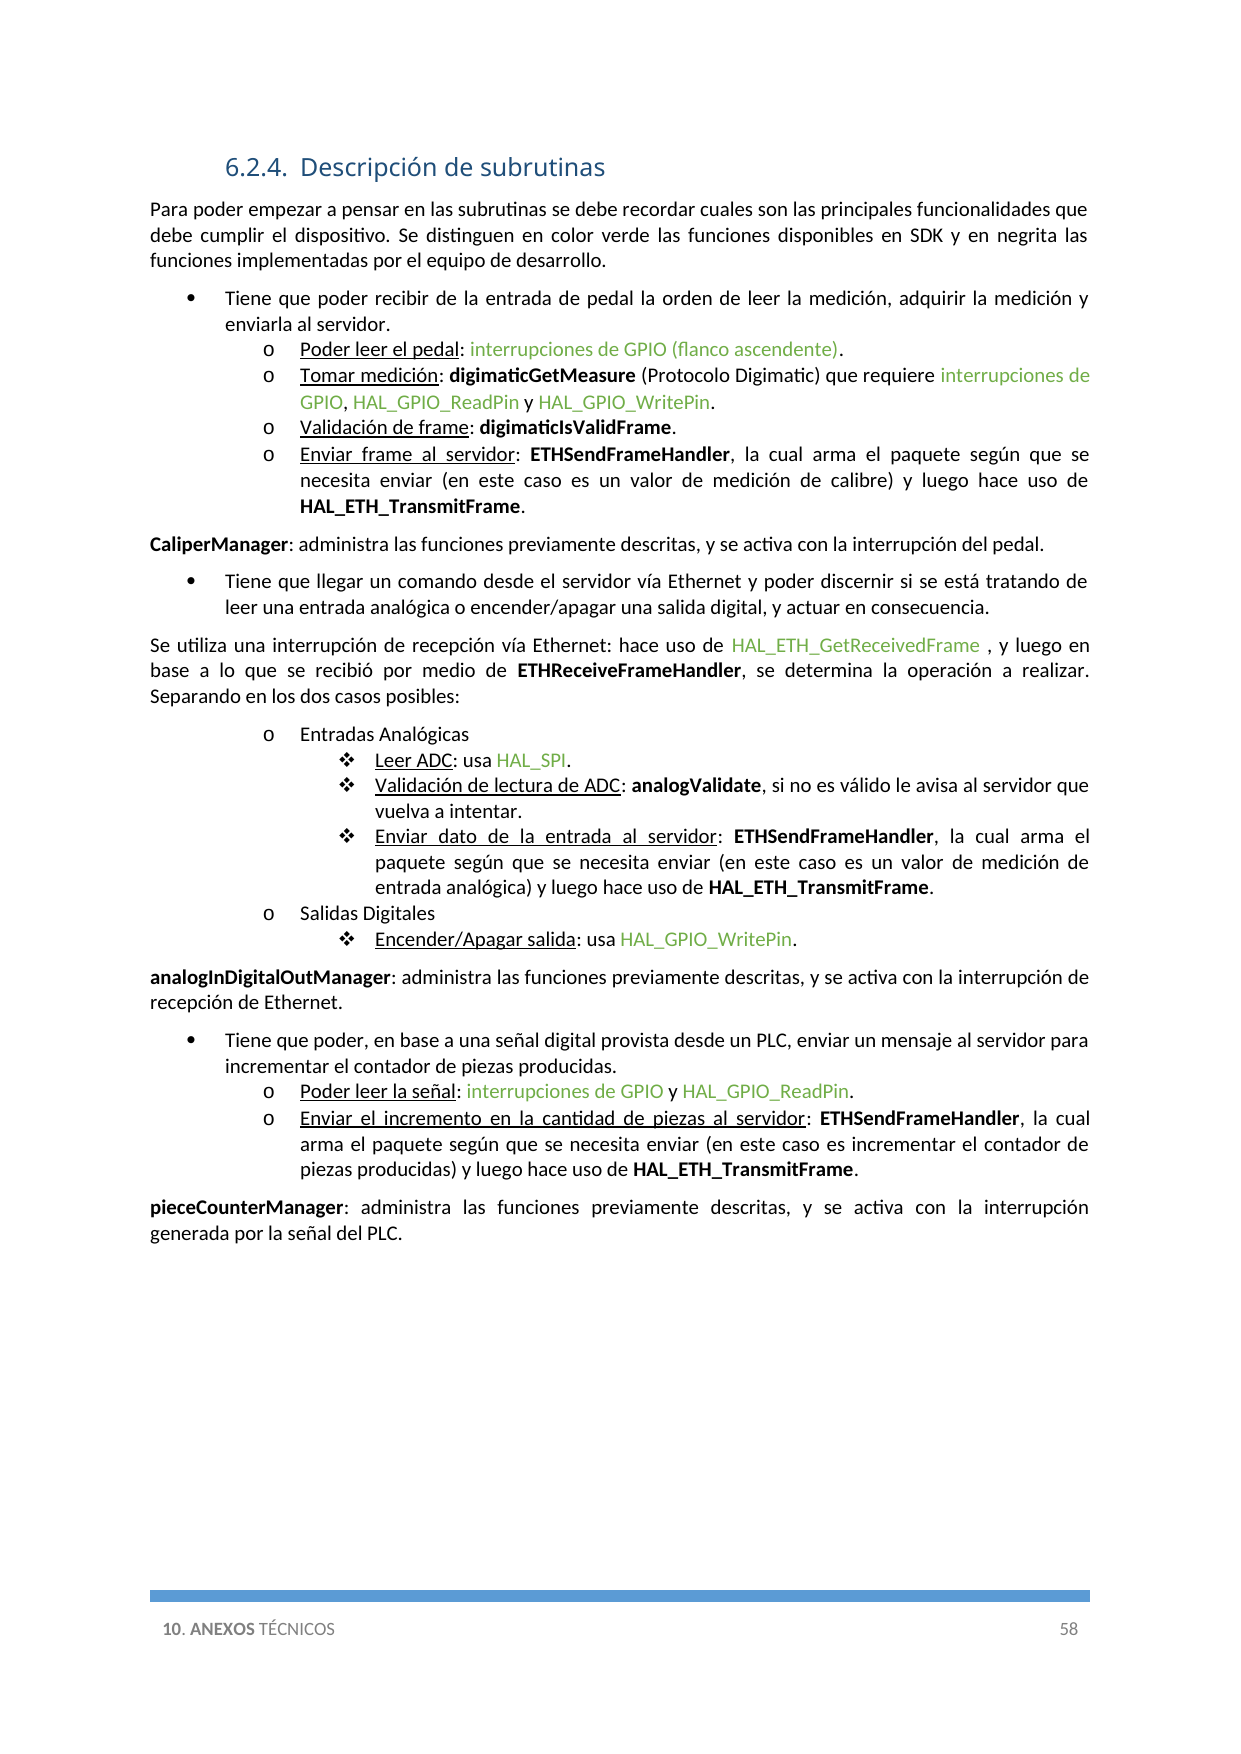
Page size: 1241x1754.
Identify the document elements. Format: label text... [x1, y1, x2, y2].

list Enviar el incremento en la cantidad de piezas al servidor: ETHSendFrameHandler, la cual arma el paquete según que se necesita enviar (en este caso es incrementar el contador de piezas producidas) y luego hace uso de HAL_ETH_TransmitFrame. [262, 1105, 1090, 1182]
list Poder leer la señal: interrupciones de GPIO y HAL_GPIO_ReadPin. [262, 1078, 1090, 1105]
list Tiene que llegar un comando desde el servidor vía Ethernet y poder discernir si se está tratando de leer una entrada analógica o encender/apagar una salida digital, y actuar en consecuencia. [187, 569, 1090, 619]
list Leer ADC: usa HAL_SPI. [337, 747, 1090, 773]
text analogInDigitalOutManager: administra las funciones previamente descritas, y se activa con la interrupción de recepción de Ethernet. [150, 964, 1090, 1015]
list Validación de lectura de ADC: analogValidate, si no es válido le avisa al servidor que vuelva a intentar. [337, 773, 1090, 823]
list Entradas Analógicas [262, 721, 1090, 747]
text pieceCounterManager: administra las funciones previamente descritas, y se activa con la interrupción generada por la señal del PLC. [150, 1194, 1090, 1245]
subtitle Descripción de subrutinas [225, 150, 1090, 184]
list Tiene que poder, en base a una señal digital provista desde un PLC, enviar un mensaje al servidor para incrementar el contador de piezas producidas. [187, 1027, 1090, 1078]
text CaliperManager: administra las funciones previamente descritas, y se activa con la interrupción del pedal. [150, 531, 1090, 556]
list Poder leer el pedal: interrupciones de GPIO (flanco ascendente). [262, 336, 1090, 363]
list Enviar dato de la entrada al servidor: ETHSendFrameHandler, la cual arma el paquete según que se necesita enviar (en este caso es un valor de medición de entrada analógica) y luego hace uso de HAL_ETH_TransmitFrame. [337, 823, 1090, 900]
list Salidas Digitales [262, 900, 1090, 926]
list Enviar frame al servidor: ETHSendFrameHandler, la cual arma el paquete según que se necesita enviar (en este caso es un valor de medición de calibre) y luego hace uso de HAL_ETH_TransmitFrame. [262, 441, 1090, 518]
list Encender/Apagar salida: usa HAL_GPIO_WritePin. [337, 926, 1090, 952]
list Validación de frame: digimaticIsValidFrame. [262, 414, 1090, 441]
text Para poder empezar a pensar en las subrutinas se debe recordar cuales son las principales funcionalidades que debe cumplir el dispositivo. Se distinguen en color verde las funciones disponibles en SDK y en negrita las funciones implementadas por el equipo de desarrollo. [150, 197, 1090, 273]
list Tiene que poder recibir de la entrada de pedal la orden de leer la medición, adquirir la medición y enviarla al servidor. [187, 285, 1090, 336]
text Se utiliza una interrupción de recepción vía Ethernet: hace uso de HAL_ETH_GetReceivedFrame , y luego en base a lo que se recibió por medio de ETHReceiveFrameHandler, se determina la operación a realizar. Separando en los dos casos posibles: [150, 632, 1090, 708]
list Tomar medición: digimaticGetMeasure (Protocolo Digimatic) que requiere interrupciones de GPIO, HAL_GPIO_ReadPin y HAL_GPIO_WritePin. [262, 363, 1090, 414]
